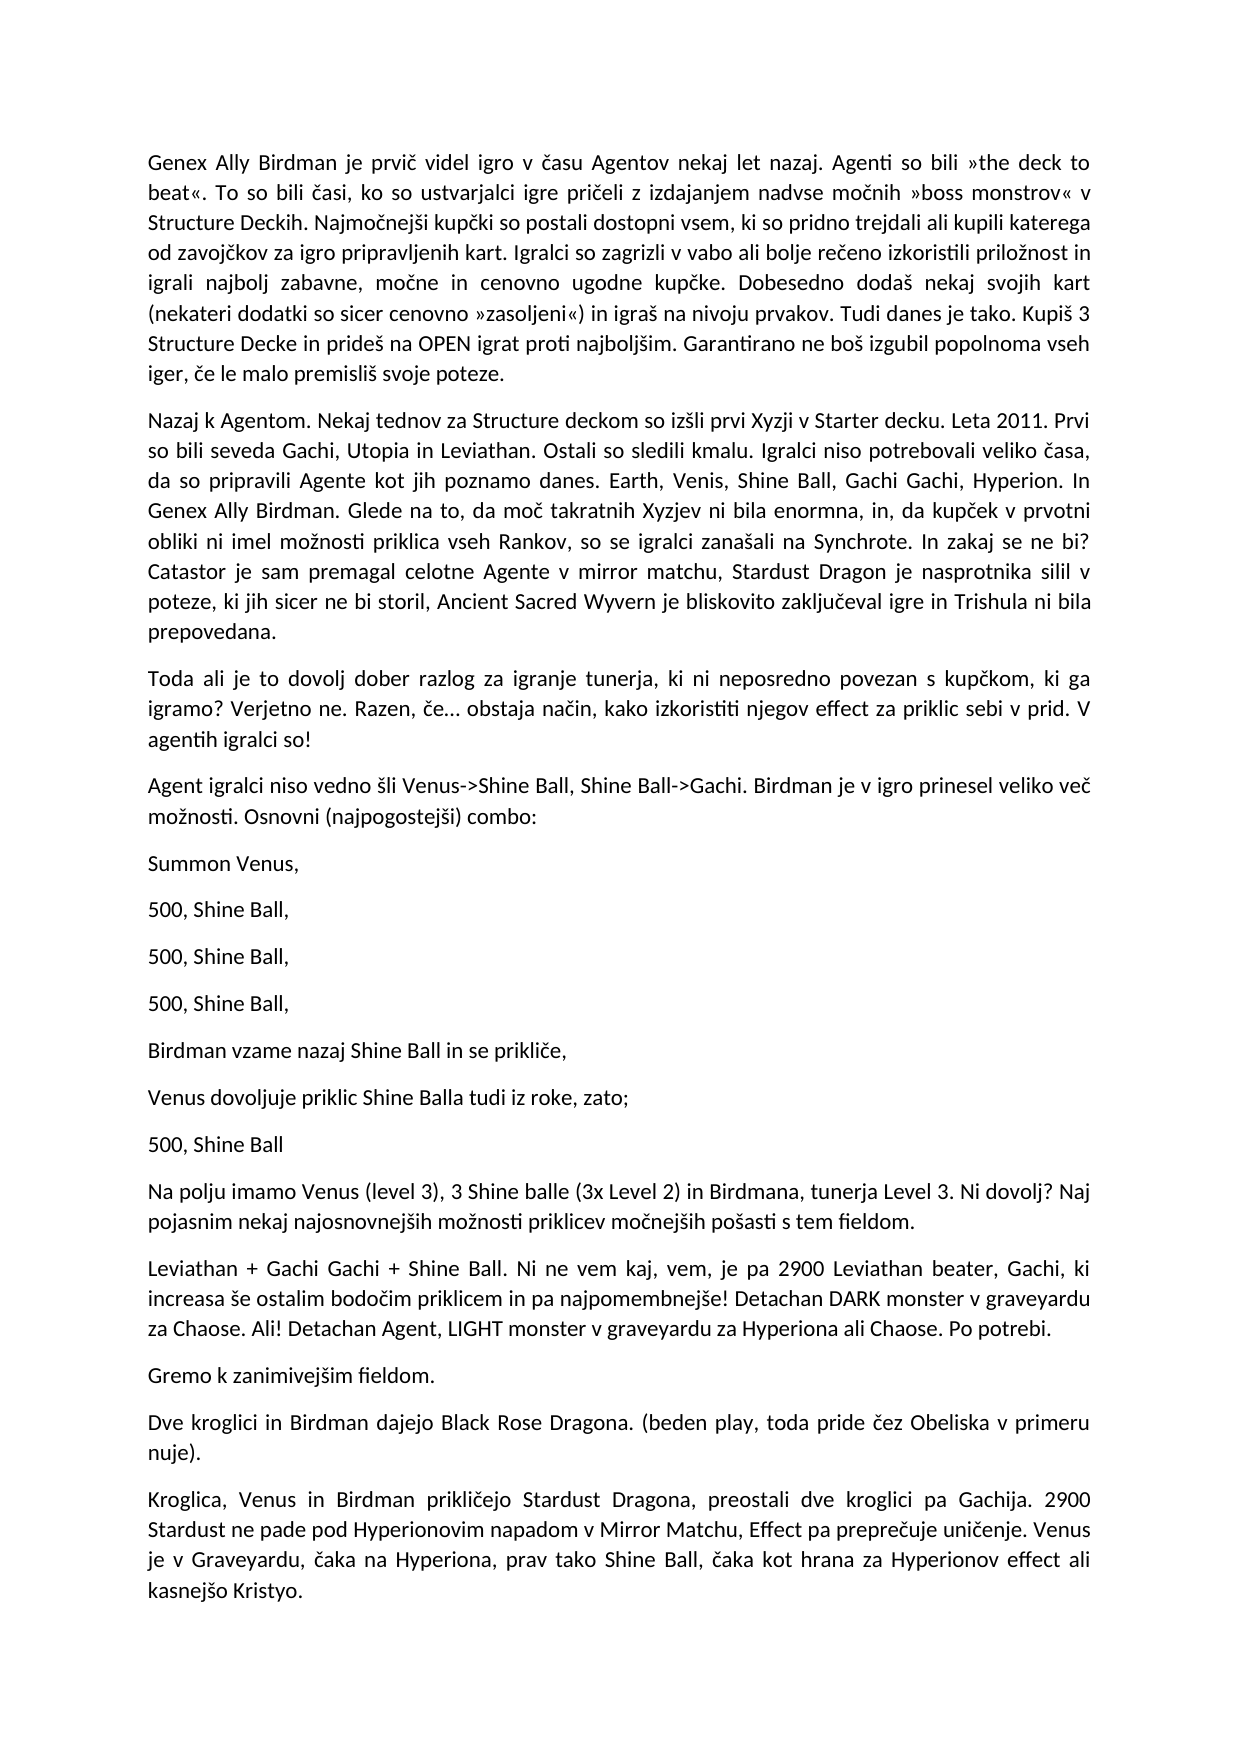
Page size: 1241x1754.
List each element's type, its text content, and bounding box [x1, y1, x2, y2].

text 500, Shine Ball, [148, 942, 1093, 970]
text Nazaj k Agentom. Nekaj tednov za Structure deckom so izšli prvi Xyzji v Starter decku. Leta 2011. Prvi so bili seveda Gachi, Utopia in Leviathan. Ostali so sledili kmalu. Igralci niso potrebovali veliko časa, da so pripravili Agente kot jih poznamo danes. Earth, Venis, Shine Ball, Gachi Gachi, Hyperion. In Genex Ally Birdman. Glede na to, da moč takratnih Xyzjev ni bila enormna, in, da kupček v prvotni obliki ni imel možnosti priklica vseh Rankov, so se igralci zanašali na Synchrote. In zakaj se ne bi? Catastor je sam premagal celotne Agente v mirror matchu, Stardust Dragon je nasprotnika silil v poteze, ki jih sicer ne bi storil, Ancient Sacred Wyvern je bliskovito zaključeval igre in Trishula ni bila prepovedana. [148, 406, 1093, 645]
text Gremo k zanimivejšim fieldom. [148, 1361, 1093, 1389]
text Kroglica, Venus in Birdman prikličejo Stardust Dragona, preostali dve kroglici pa Gachija. 2900 Stardust ne pade pod Hyperionovim napadom v Mirror Matchu, Effect pa preprečuje uničenje. Venus je v Graveyardu, čaka na Hyperiona, prav tako Shine Ball, čaka kot hrana za Hyperionov effect ali kasnejšo Kristyo. [148, 1485, 1093, 1604]
text Summon Venus, [148, 849, 1093, 877]
text Toda ali je to dovolj dober razlog za igranje tunerja, ki ni neposredno povezan s kupčkom, ki ga igramo? Verjetno ne. Razen, če… obstaja način, kako izkoristiti njegov effect za priklic sebi v prid. V agentih igralci so! [148, 664, 1093, 753]
text Genex Ally Birdman je prvič videl igro v času Agentov nekaj let nazaj. Agenti so bili »the deck to beat«. To so bili časi, ko so ustvarjalci igre pričeli z izdajanjem nadvse močnih »boss monstrov« v Structure Deckih. Najmočnejši kupčki so postali dostopni vsem, ki so pridno trejdali ali kupili katerega od zavojčkov za igro pripravljenih kart. Igralci so zagrizli v vabo ali bolje rečeno izkoristili priložnost in igrali najbolj zabavne, močne in cenovno ugodne kupčke. Dobesedno dodaš nekaj svojih kart (nekateri dodatki so sicer cenovno »zasoljeni«) in igraš na nivoju prvakov. Tudi danes je tako. Kupiš 3 Structure Decke in prideš na OPEN igrat proti najboljšim. Garantirano ne boš izgubil popolnoma vseh iger, če le malo premisliš svoje poteze. [148, 148, 1093, 387]
text Birdman vzame nazaj Shine Ball in se prikliče, [148, 1036, 1093, 1064]
text Agent igralci niso vedno šli Venus->Shine Ball, Shine Ball->Gachi. Birdman je v igro prinesel veliko več možnosti. Osnovni (najpogostejši) combo: [148, 772, 1093, 830]
text Na polju imamo Venus (level 3), 3 Shine balle (3x Level 2) in Birdmana, tunerja Level 3. Ni dovolj? Naj pojasnim nekaj najosnovnejših možnosti priklicev močnejših pošasti s tem fieldom. [148, 1177, 1093, 1235]
text Dve kroglici in Birdman dajejo Black Rose Dragona. (beden play, toda pride čez Obeliska v primeru nuje). [148, 1408, 1093, 1466]
text 500, Shine Ball, [148, 989, 1093, 1017]
text 500, Shine Ball [148, 1130, 1093, 1158]
text Venus dovoljuje priklic Shine Balla tudi iz roke, zato; [148, 1083, 1093, 1111]
text Leviathan + Gachi Gachi + Shine Ball. Ni ne vem kaj, vem, je pa 2900 Leviathan beater, Gachi, ki increasa še ostalim bodočim priklicem in pa najpomembnejše! Detachan DARK monster v graveyardu za Chaose. Ali! Detachan Agent, LIGHT monster v graveyardu za Hyperiona ali Chaose. Po potrebi. [148, 1254, 1093, 1342]
text 500, Shine Ball, [148, 896, 1093, 923]
